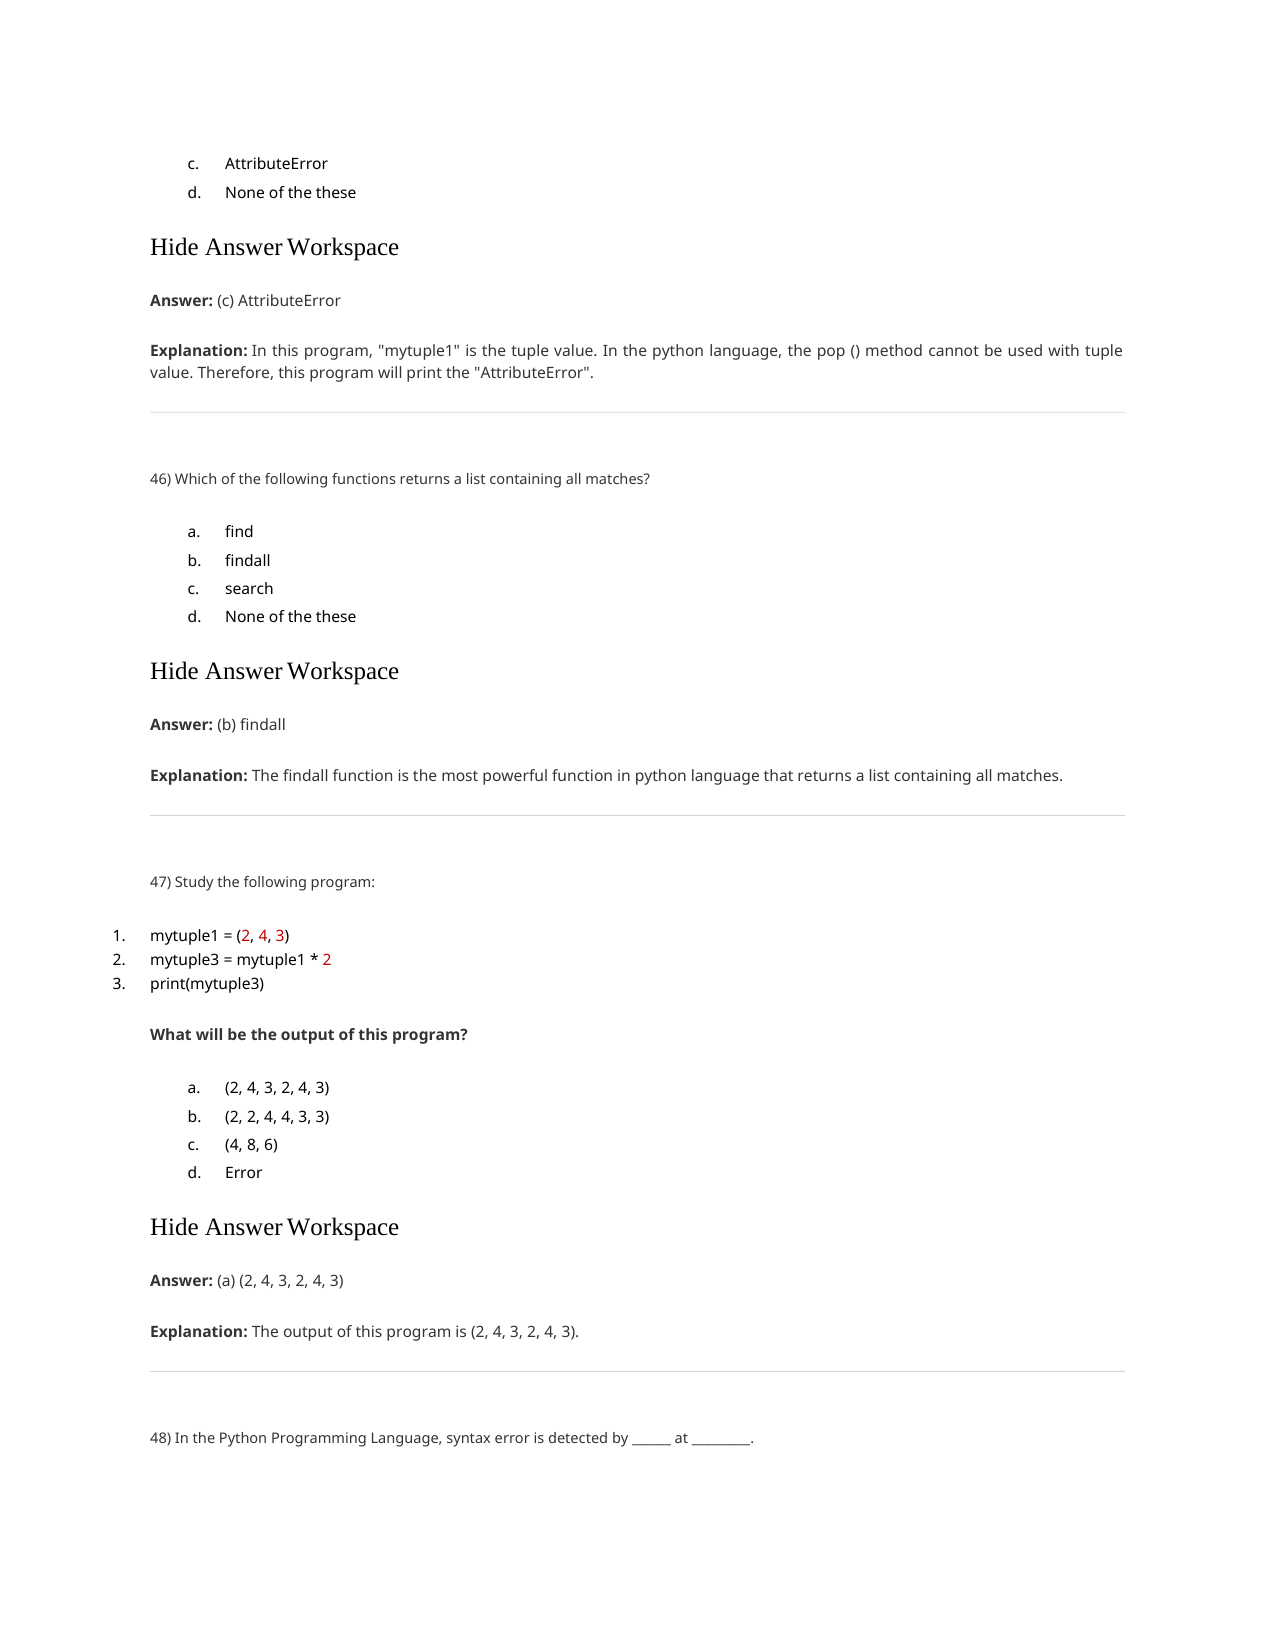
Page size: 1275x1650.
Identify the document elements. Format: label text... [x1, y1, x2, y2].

list find [187, 518, 1125, 542]
text Hide Answer Workspace [150, 1212, 1125, 1241]
text Answer: (b) findall [150, 714, 1125, 735]
list AttributeError [187, 150, 1125, 174]
text Explanation: The findall function is the most powerful function in python language that returns a list containing all matches. [150, 764, 1125, 786]
list (4, 8, 6) [187, 1130, 1125, 1155]
text Answer: (c) AttributeError [150, 290, 1125, 311]
list Error [187, 1159, 1125, 1183]
text Explanation: In this program, "mytuple1" is the tuple value. In the python language, the pop () method cannot be used with tuple value. Therefore, this program will print the "AttributeError". [150, 340, 1125, 383]
list search [187, 574, 1125, 599]
text 46) Which of the following functions returns a list containing all matches? [150, 469, 1125, 489]
text Hide Answer Workspace [150, 232, 1125, 261]
text Answer: (a) (2, 4, 3, 2, 4, 3) [150, 1270, 1125, 1291]
list (2, 2, 4, 4, 3, 3) [187, 1102, 1125, 1127]
list print(mytuple3) [112, 970, 1125, 994]
list mytuple1 = (2, 4, 3) [112, 921, 1125, 946]
list mytuple3 = mytuple1 * 2 [112, 946, 1125, 970]
text Explanation: The output of this program is (2, 4, 3, 2, 4, 3). [150, 1321, 1125, 1342]
text 47) Study the following program: [150, 872, 1125, 892]
text What will be the output of this program? [150, 1023, 1125, 1045]
list (2, 4, 3, 2, 4, 3) [187, 1074, 1125, 1098]
text 48) In the Python Programming Language, syntax error is detected by ______ at _________. [150, 1428, 1125, 1448]
list None of the these [187, 178, 1125, 203]
list findall [187, 546, 1125, 571]
list None of the these [187, 603, 1125, 627]
text Hide Answer Workspace [150, 656, 1125, 685]
